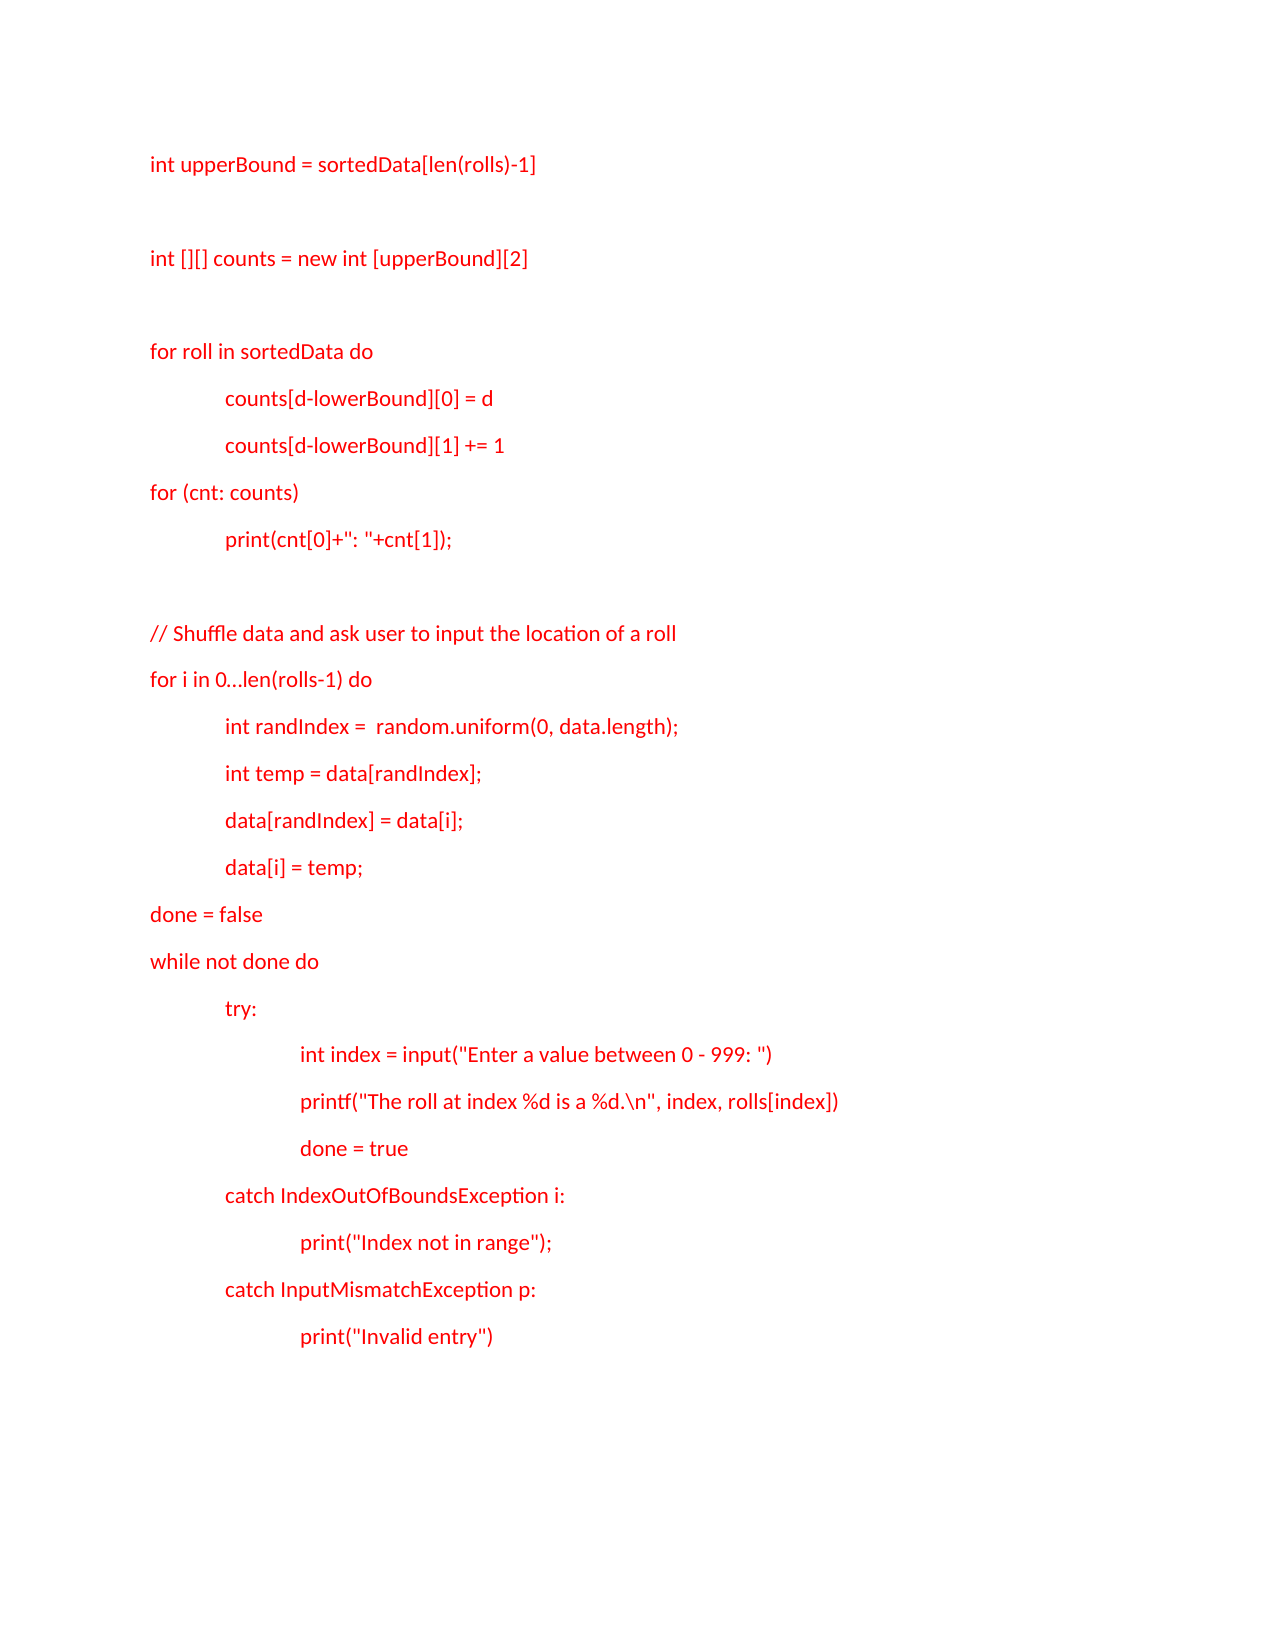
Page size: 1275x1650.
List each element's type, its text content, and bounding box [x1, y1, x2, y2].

text // Shuffle data and ask user to input the location of a roll [150, 619, 1125, 647]
text counts[d-lowerBound][0] = d [225, 384, 1125, 412]
text int upperBound = sortedData[len(rolls)-1] [150, 150, 1125, 178]
text for i in 0…len(rolls-1) do [150, 666, 1125, 694]
text counts[d-lowerBound][1] += 1 [225, 431, 1125, 459]
text printf("The roll at index %d is a %d.\n", index, rolls[index]) [225, 1087, 1125, 1116]
text int index = input("Enter a value between 0 - 999: ") [225, 1041, 1125, 1069]
text done = true [225, 1134, 1125, 1162]
text print("Index not in range"); [225, 1228, 1125, 1256]
text try: [150, 994, 1125, 1022]
text for (cnt: counts) [150, 478, 1125, 506]
text catch IndexOutOfBoundsException i: [150, 1181, 1125, 1209]
text done = false [150, 900, 1125, 928]
text while not done do [150, 947, 1125, 975]
text int temp = data[randIndex]; [150, 759, 1125, 787]
text int [][] counts = new int [upperBound][2] [150, 244, 1125, 272]
text print(cnt[0]+": "+cnt[1]); [150, 525, 1125, 553]
text print("Invalid entry") [225, 1322, 1125, 1350]
text data[randIndex] = data[i]; [150, 806, 1125, 834]
text data[i] = temp; [150, 853, 1125, 881]
text int randIndex = random.uniform(0, data.length); [150, 712, 1125, 741]
text catch InputMismatchException p: [150, 1275, 1125, 1303]
text for roll in sortedData do [150, 337, 1125, 366]
